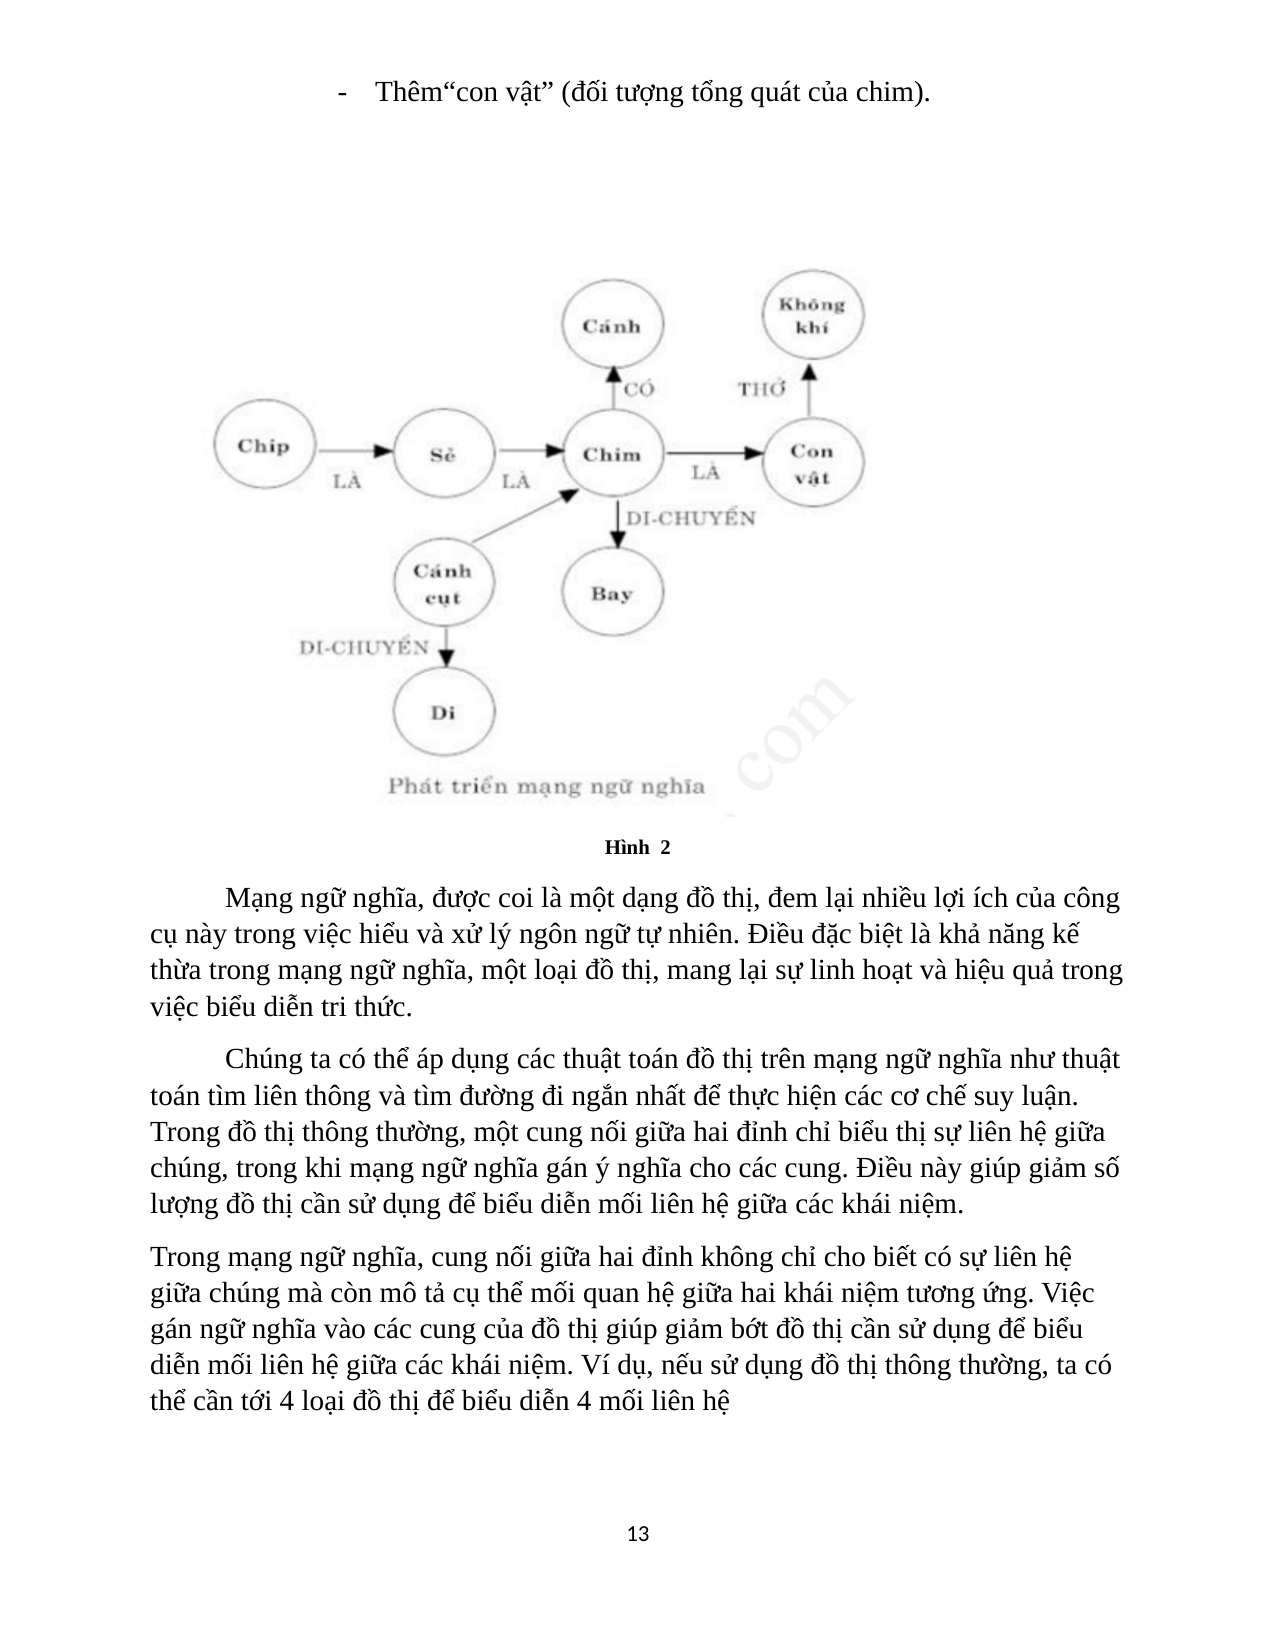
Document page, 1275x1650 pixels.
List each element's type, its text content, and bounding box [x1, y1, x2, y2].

text Chúng ta có thể áp dụng các thuật toán đồ thị trên mạng ngữ nghĩa như thuật toán tìm liên thông và tìm đường đi ngắn nhất để thực hiện các cơ chế suy luận. Trong đồ thị thông thường, một cung nối giữa hai đỉnh chỉ biểu thị sự liên hệ giữa chúng, trong khi mạng ngữ nghĩa gán ý nghĩa cho các cung. Điều này giúp giảm số lượng đồ thị cần sử dụng để biểu diễn mối liên hệ giữa các khái niệm. [150, 1041, 1125, 1219]
text Mạng ngữ nghĩa, được coi là một dạng đồ thị, đem lại nhiều lợi ích của công cụ này trong việc hiểu và xử lý ngôn ngữ tự nhiên. Điều đặc biệt là khả năng kế thừa trong mạng ngữ nghĩa, một loại đồ thị, mang lại sự linh hoạt và hiệu quả trong việc biểu diễn tri thức. [150, 880, 1125, 1022]
text Trong mạng ngữ nghĩa, cung nối giữa hai đỉnh không chỉ cho biết có sự liên hệ giữa chúng mà còn mô tả cụ thể mối quan hệ giữa hai khái niệm tương ứng. Việc gán ngữ nghĩa vào các cung của đồ thị giúp giảm bớt đồ thị cần sử dụng để biểu diễn mối liên hệ giữa các khái niệm. Ví dụ, nếu sử dụng đồ thị thông thường, ta có thể cần tới 4 loại đồ thị để biểu diễn 4 mối liên hệ [150, 1239, 1125, 1417]
list Thêm“con vật” (đối tượng tổng quát của chim). [337, 74, 1125, 138]
picture [150, 246, 1017, 817]
